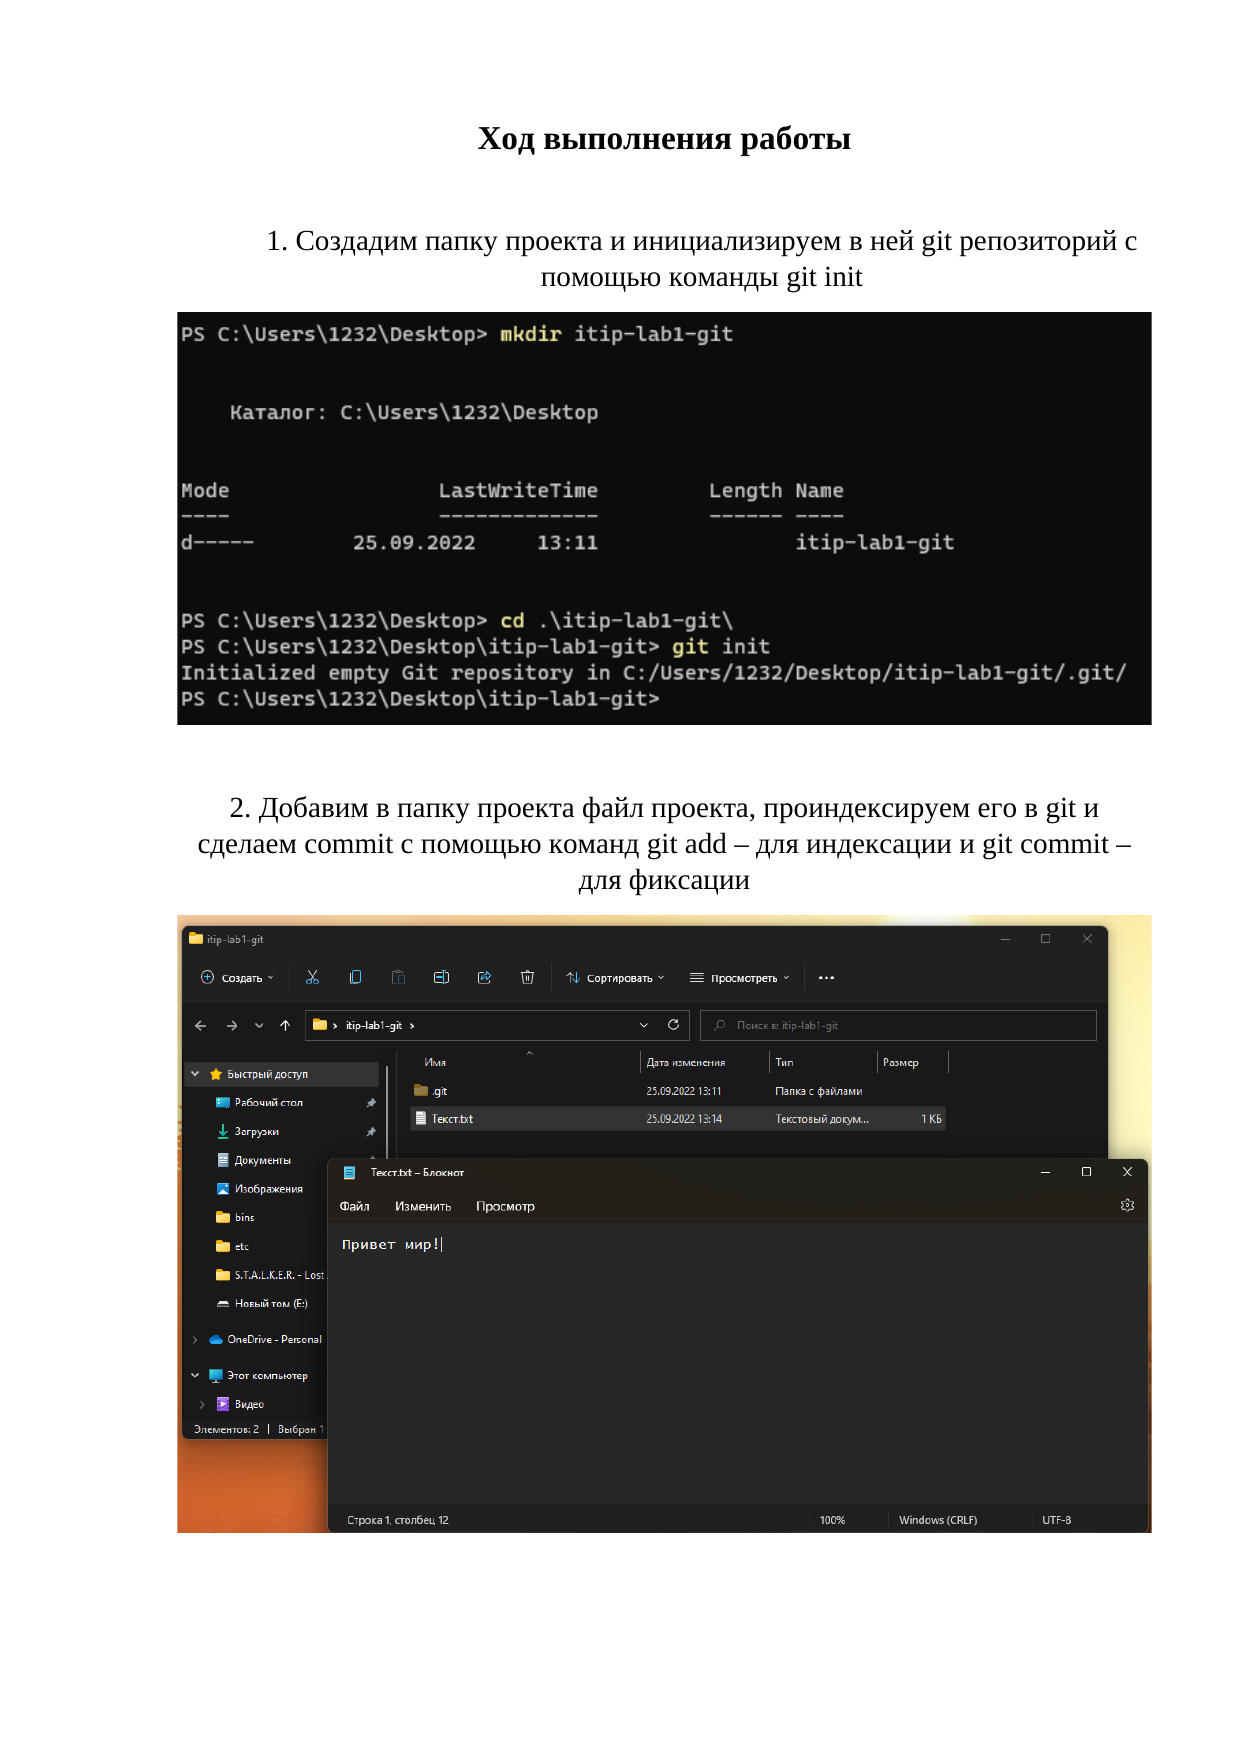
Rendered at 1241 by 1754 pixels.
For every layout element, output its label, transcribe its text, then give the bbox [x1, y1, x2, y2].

text Ход выполнения работы [177, 118, 1152, 156]
text 2. Добавим в папку проекта файл проекта, проиндексируем его в git и сделаем commit с помощью команд git add – для индексации и git commit – для фиксации [177, 790, 1152, 896]
picture [177, 312, 1152, 725]
picture [177, 915, 1152, 1533]
text 1. Создадим папку проекта и инициализируем в ней git репозиторий с помощью команды git init [252, 223, 1152, 293]
